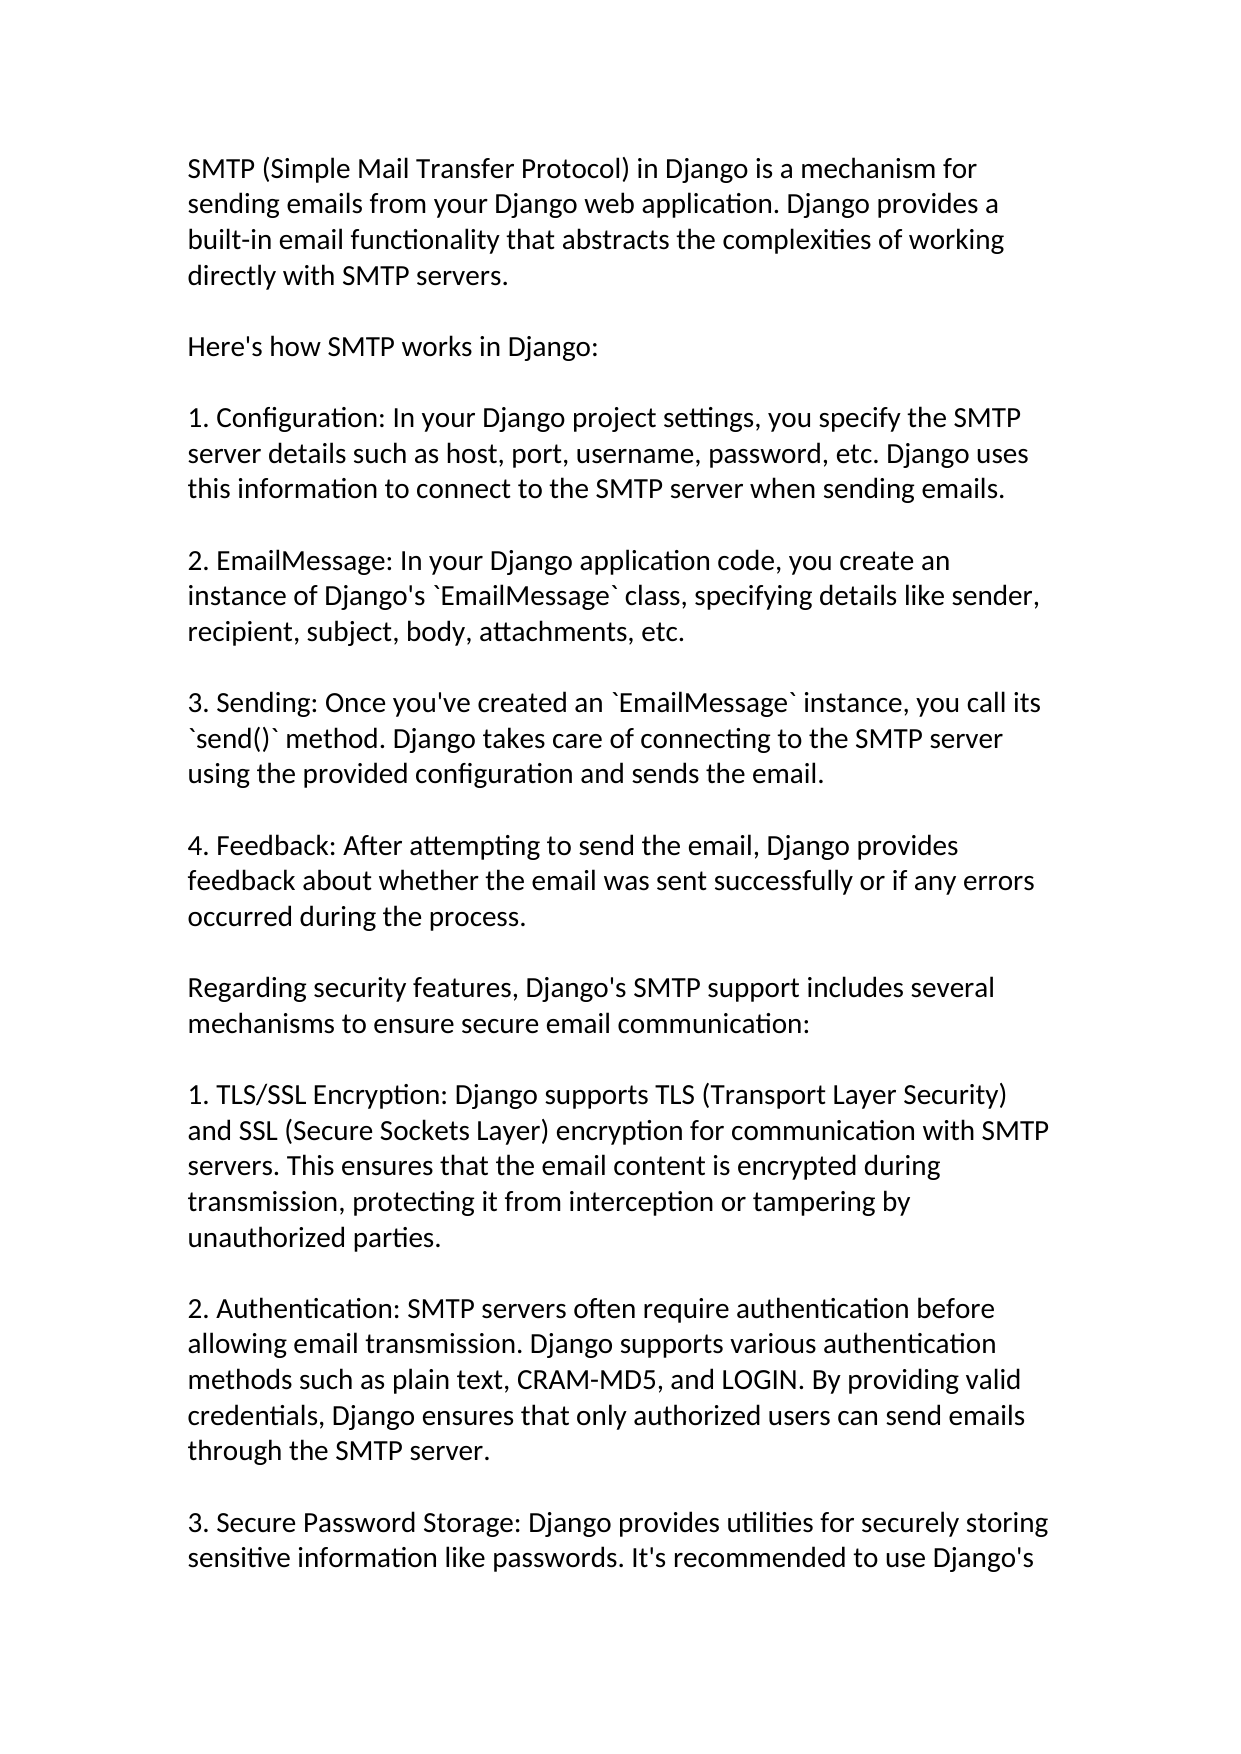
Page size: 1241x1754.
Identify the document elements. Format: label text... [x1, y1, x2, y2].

text Regarding security features, Django's SMTP support includes several mechanisms to ensure secure email communication: [187, 969, 1053, 1041]
text 4. Feedback: After attempting to send the email, Django provides feedback about whether the email was sent successfully or if any errors occurred during the process. [187, 827, 1053, 934]
text SMTP (Simple Mail Transfer Protocol) in Django is a mechanism for sending emails from your Django web application. Django provides a built-in email functionality that abstracts the complexities of working directly with SMTP servers. [187, 150, 1053, 292]
text Here's how SMTP works in Django: [187, 328, 1053, 364]
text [187, 1504, 1053, 1575]
text 1. TLS/SSL Encryption: Django supports TLS (Transport Layer Security) and SSL (Secure Sockets Layer) encryption for communication with SMTP servers. This ensures that the email content is encrypted during transmission, protecting it from interception or tampering by unauthorized parties. [187, 1076, 1053, 1254]
text 2. Authentication: SMTP servers often require authentication before allowing email transmission. Django supports various authentication methods such as plain text, CRAM-MD5, and LOGIN. By providing valid credentials, Django ensures that only authorized users can send emails through the SMTP server. [187, 1290, 1053, 1468]
text 2. EmailMessage: In your Django application code, you create an instance of Django's `EmailMessage` class, specifying details like sender, recipient, subject, body, attachments, etc. [187, 542, 1053, 649]
text 1. Configuration: In your Django project settings, you specify the SMTP server details such as host, port, username, password, etc. Django uses this information to connect to the SMTP server when sending emails. [187, 399, 1053, 506]
text 3. Sending: Once you've created an `EmailMessage` instance, you call its `send()` method. Django takes care of connecting to the SMTP server using the provided configuration and sends the email. [187, 684, 1053, 791]
